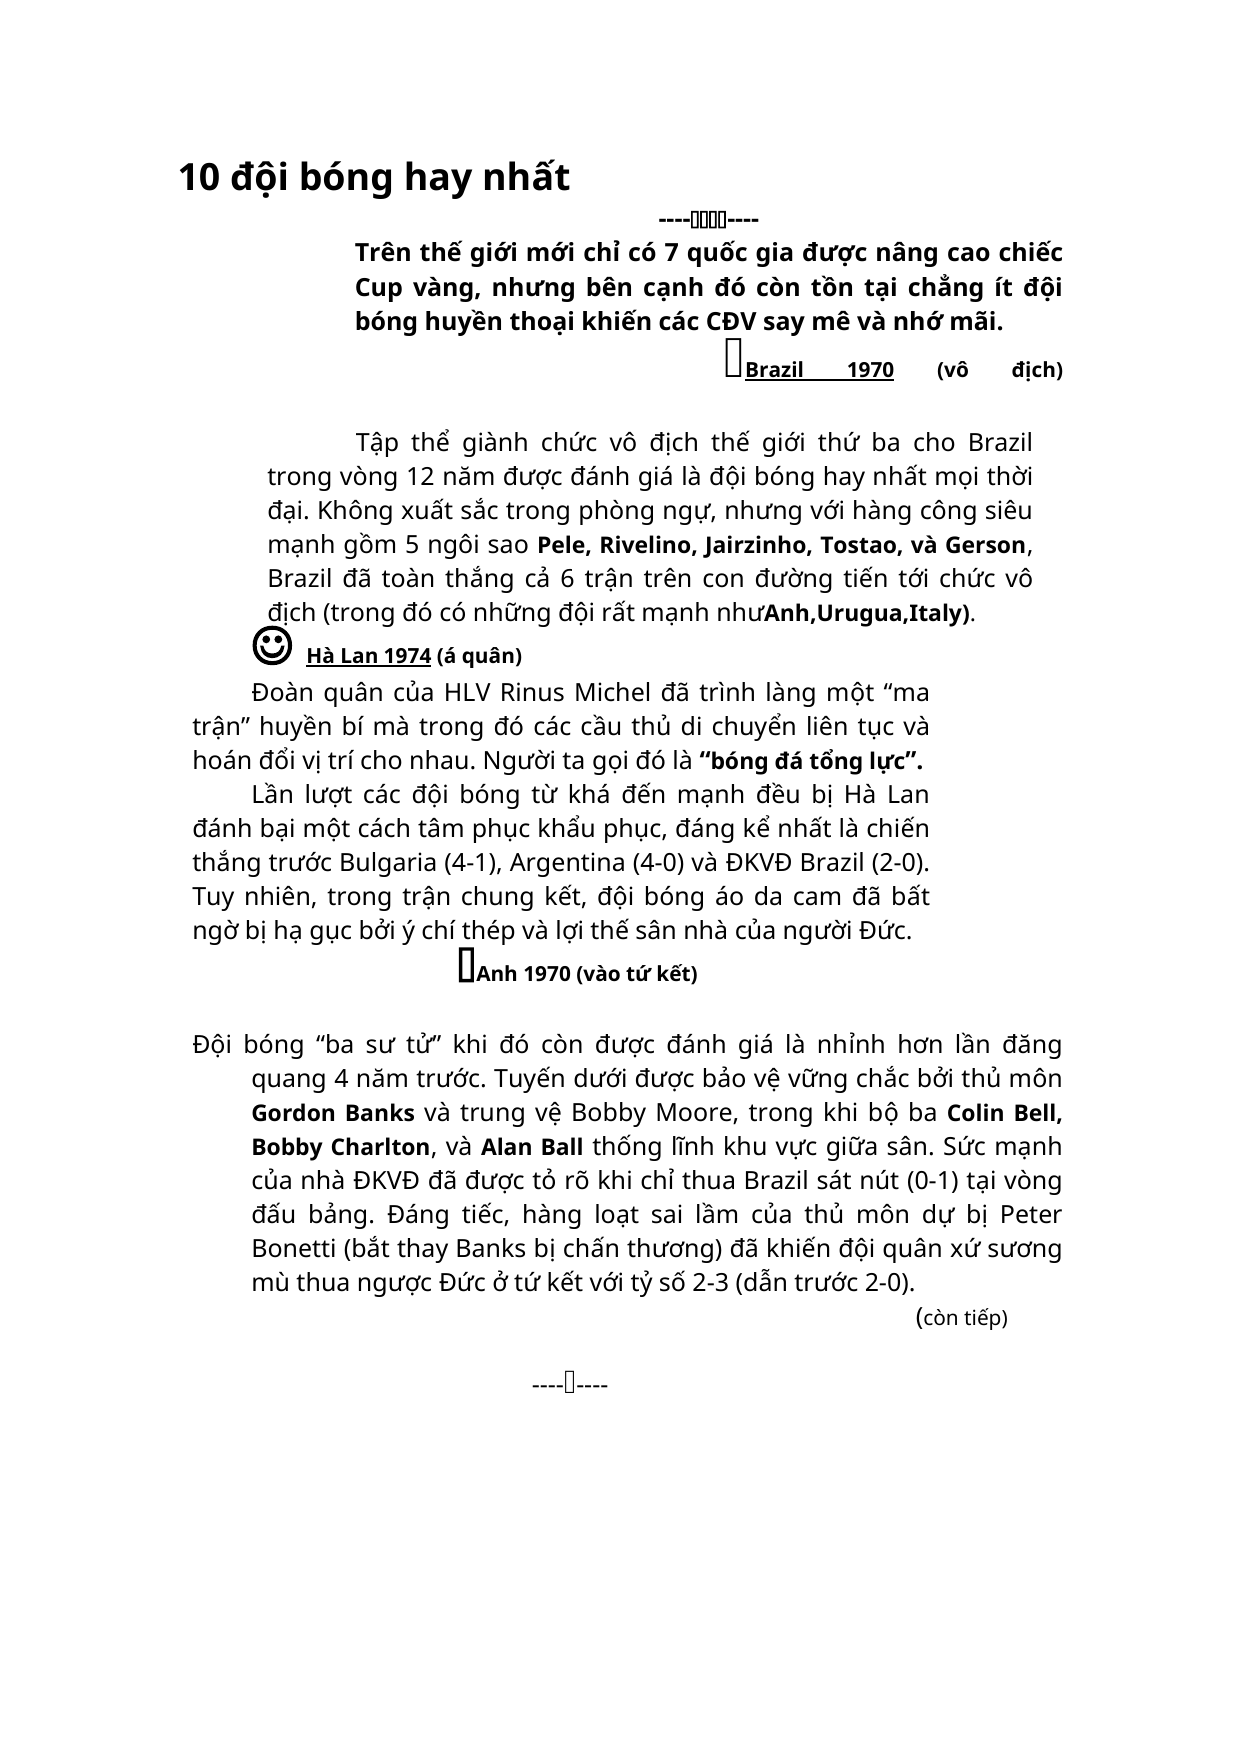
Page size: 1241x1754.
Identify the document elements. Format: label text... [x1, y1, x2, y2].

text -------- [354, 201, 1063, 235]
text (còn tiếp) [192, 1299, 1063, 1333]
text Anh 1970 (vào tứ kết) [192, 947, 1063, 1026]
text Đoàn quân của HLV Rinus Michel đã trình làng một “ma trận” huyền bí mà trong đó các cầu thủ di chuyển liên tục và hoán đổi vị trí cho nhau. Người ta gọi đó là “bóng đá tổng lực”. [192, 674, 930, 776]
text Hà Lan 1974 (á quân) [192, 629, 1063, 674]
text 10 đội bóng hay nhất [177, 150, 1063, 201]
text -------- [399, 1333, 1063, 1401]
text Lần lượt các đội bóng từ khá đến mạnh đều bị Hà Lan đánh bại một cách tâm phục khẩu phục, đáng kể nhất là chiến thắng trước Bulgaria (4-1), Argentina (4-0) và ĐKVĐ Brazil (2-0). Tuy nhiên, trong trận chung kết, đội bóng áo da cam đã bất ngờ bị hạ gục bởi ý chí thép và lợi thế sân nhà của người Đức. [192, 776, 930, 947]
text Tập thể giành chức vô địch thế giới thứ ba cho trong vòng 12 năm được đánh giá là đội bóng hay nhất mọi thời đại. Không xuất sắc trong phòng ngự, nhưng với hàng công siêu mạnh gồm 5 ngôi sao Pele, Rivelino, Jairzinho, Tostao, và Gerson, Brazil đã toàn thắng cả 6 trận trên con đường tiến tới chức vô địch (trong đó có những đội rất mạnh nhưAnh,Urugua,Italy). [267, 424, 1033, 629]
text Trên thế giới mới chỉ có 7 quốc gia được nâng cao chiếc Cup vàng, nhưng bên cạnh đó còn tồn tại chẳng ít đội bóng huyền thoại khiến các CĐV say mê và nhớ mãi. [354, 235, 1063, 337]
text Brazil 1970 (vô địch) [192, 337, 1063, 424]
text Đội bóng “ba sư tử” khi đó còn được đánh giá là nhỉnh hơn lần đăng quang 4 năm trước. Tuyến dưới được bảo vệ vững chắc bởi thủ môn Gordon Banks và trung vệ Bobby Moore, trong khi bộ ba Colin Bell, Bobby Charlton, và Alan Ball thống lĩnh khu vực giữa sân. Sức mạnh của nhà ĐKVĐ đã được tỏ rõ khi chỉ thua sát nút (0-1) tại vòng đấu bảng. Đáng tiếc, hàng loạt sai lầm của thủ môn dự bị Peter Bonetti (bắt thay Banks bị chấn thương) đã khiến đội quân xứ sương mù thua ngược Đức ở tứ kết với tỷ số 2-3 (dẫn trước 2-0). [192, 1026, 1063, 1299]
